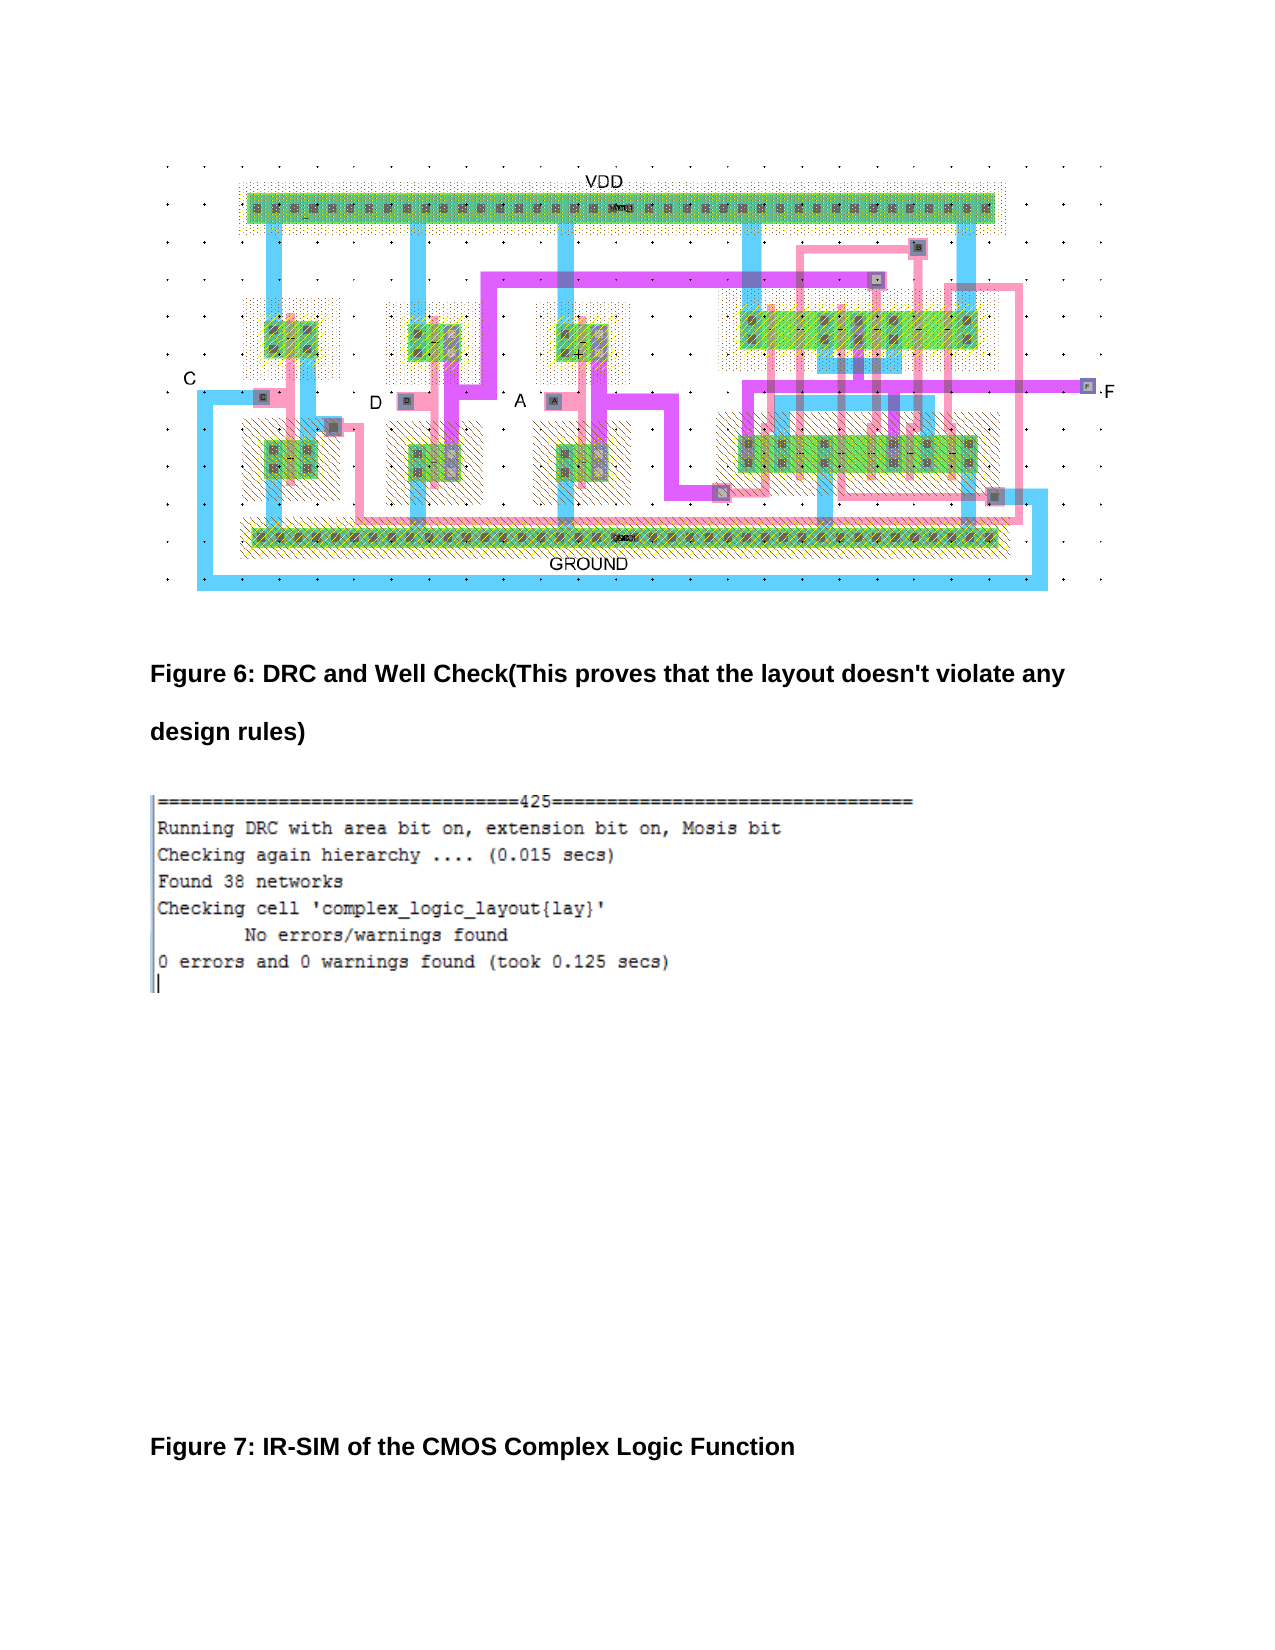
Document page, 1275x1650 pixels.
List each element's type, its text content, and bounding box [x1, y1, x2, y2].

picture [150, 150, 1125, 611]
picture [150, 795, 1118, 993]
text Figure 7: IR-SIM of the CMOS Complex Logic Function [150, 1432, 1125, 1461]
text Figure 6: DRC and Well Check(This proves that the layout doesn't violate any design rules) [150, 659, 1125, 746]
